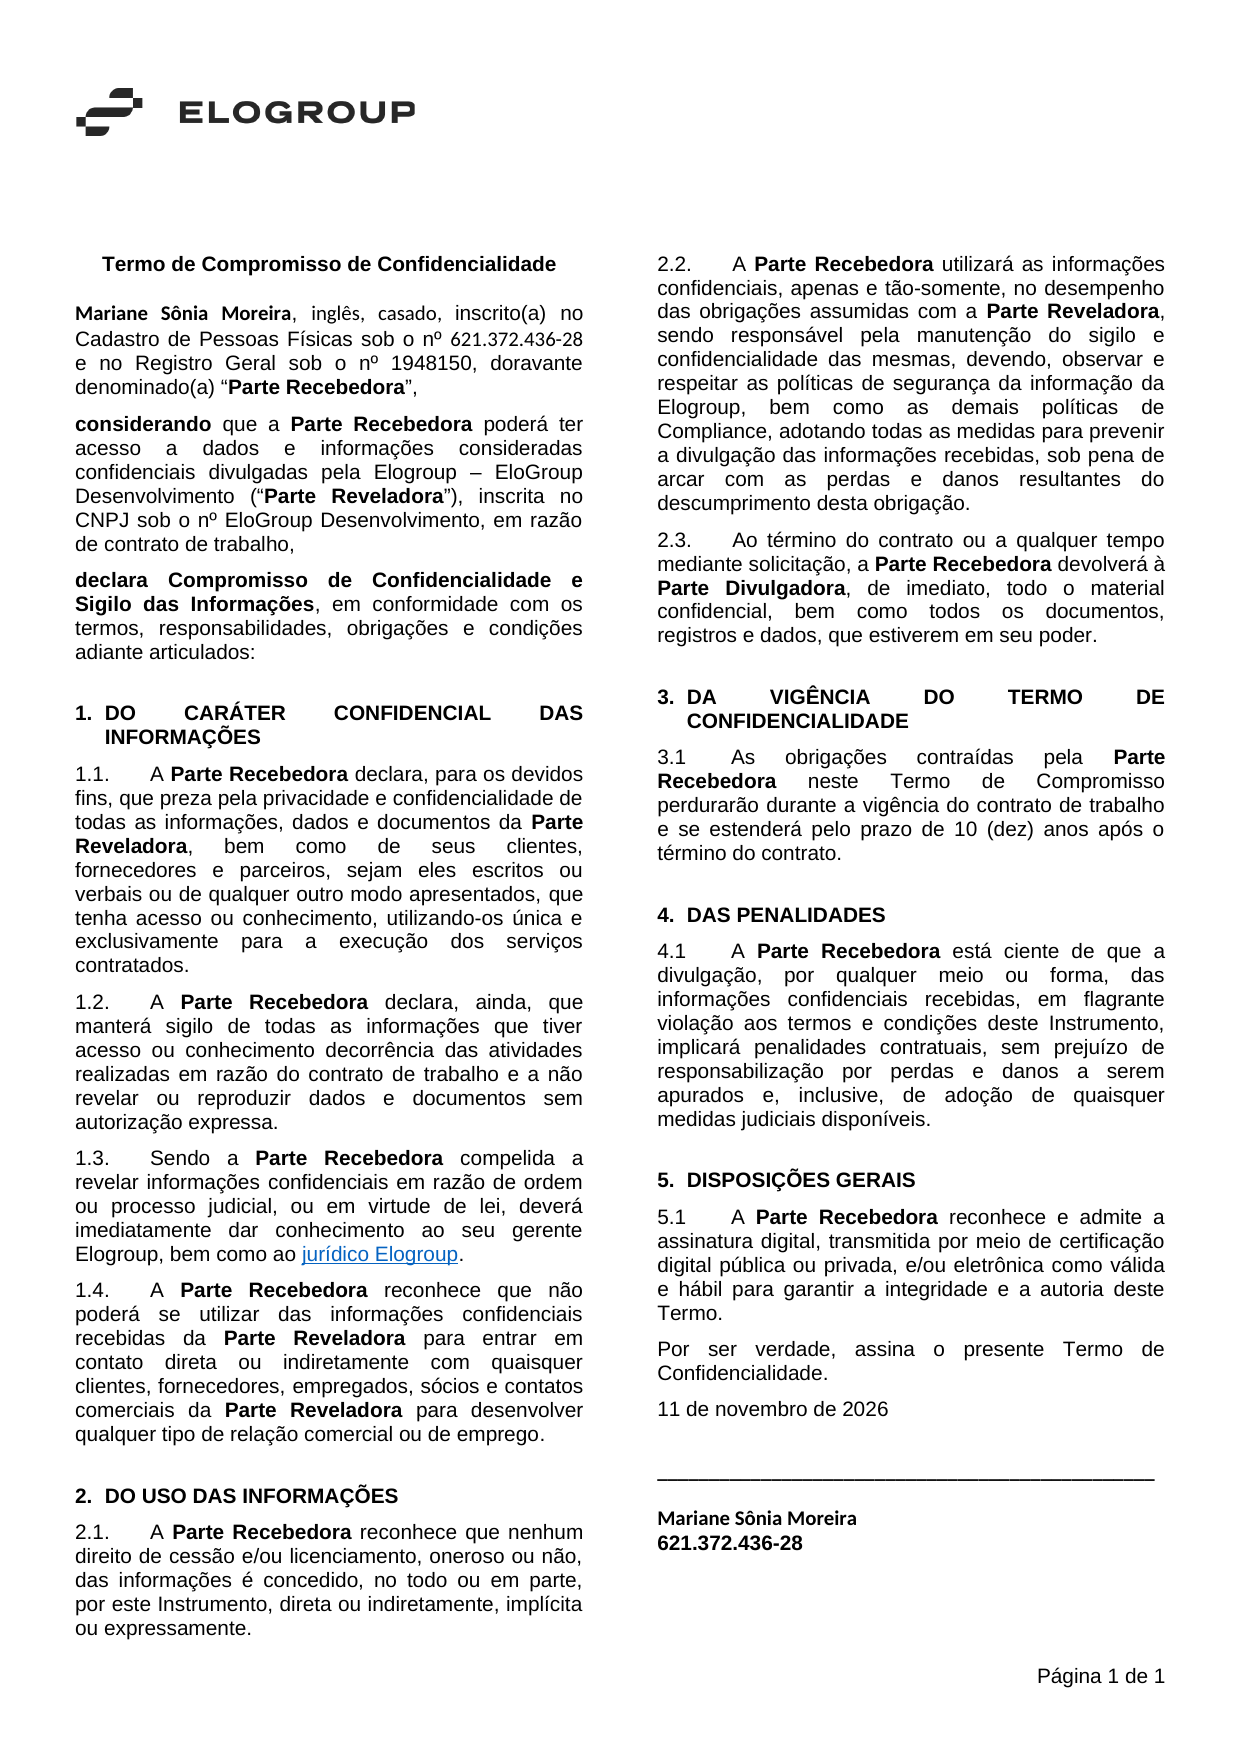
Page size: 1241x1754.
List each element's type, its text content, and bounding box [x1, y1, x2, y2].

list DISPOSIÇÕES GERAIS [657, 1168, 1165, 1192]
text considerando que a Parte Recebedora poderá ter acesso a dados e informações consideradas confidenciais divulgadas pela Elogroup – EloGroup Desenvolvimento (“Parte Reveladora”), inscrita no CNPJ sob o nº EloGroup Desenvolvimento, em razão de contrato de trabalho, [75, 412, 583, 555]
text Por ser verdade, assina o presente Termo de Confidencialidade. [657, 1337, 1165, 1385]
list DO USO DAS INFORMAÇÕES [75, 1483, 583, 1507]
text declara Compromisso de Confidencialidade e Sigilo das Informações, em conformidade com os termos, responsabilidades, obrigações e condições adiante articulados: [75, 568, 583, 664]
list A Parte Recebedora reconhece que não poderá se utilizar das informações confidenciais recebidas da Parte Reveladora para entrar em contato direta ou indiretamente com quaisquer clientes, fornecedores, empregados, sócios e contatos comerciais da Parte Reveladora para desenvolver qualquer tipo de relação comercial ou de emprego. [75, 1278, 583, 1446]
text Termo de Compromisso de Confidencialidade [75, 251, 583, 275]
list As obrigações contraídas pela Parte Recebedora neste Termo de Compromisso perdurarão durante a vigência do contrato de trabalho e se estenderá pelo prazo de 10 (dez) anos após o término do contrato. [657, 745, 1165, 865]
text Mariane Sônia Moreira, inglês, casado, inscrito(a) no Cadastro de Pessoas Físicas sob o nº 621.372.436-28 e no Registro Geral sob o nº 1948150, doravante denominado(a) “Parte Recebedora”, [75, 300, 583, 399]
list A Parte Recebedora utilizará as informações confidenciais, apenas e tão-somente, no desempenho das obrigações assumidas com a Parte Reveladora, sendo responsável pela manutenção do sigilo e confidencialidade das mesmas, devendo, observar e respeitar as políticas de segurança da informação da Elogroup, bem como as demais políticas de Compliance, adotando todas as medidas para prevenir a divulgação das informações recebidas, sob pena de arcar com as perdas e danos resultantes do descumprimento desta obrigação. [657, 251, 1165, 515]
list A Parte Recebedora declara, ainda, que manterá sigilo de todas as informações que tiver acesso ou conhecimento decorrência das atividades realizadas em razão do contrato de trabalho e a não revelar ou reproduzir dados e documentos sem autorização expressa. [75, 990, 583, 1133]
list DO CARÁTER CONFIDENCIAL DAS INFORMAÇÕES [75, 701, 583, 749]
list A Parte Recebedora declara, para os devidos fins, que preza pela privacidade e confidencialidade de todas as informações, dados e documentos da Parte Reveladora, bem como de seus clientes, fornecedores e parceiros, sejam eles escritos ou verbais ou de qualquer outro modo apresentados, que tenha acesso ou conhecimento, utilizando-os única e exclusivamente para a execução dos serviços contratados. [75, 762, 583, 977]
list A Parte Recebedora reconhece e admite a assinatura digital, transmitida por meio de certificação digital pública ou privada, e/ou eletrônica como válida e hábil para garantir a integridade e a autoria deste Termo. [657, 1204, 1165, 1324]
text Mariane Sônia Moreira [657, 1505, 1163, 1530]
text 11 de novembro de 2021 [657, 1397, 1163, 1421]
list A Parte Recebedora reconhece que nenhum direito de cessão e/ou licenciamento, oneroso ou não, das informações é concedido, no todo ou em parte, por este Instrumento, direta ou indiretamente, implícita ou expressamente. [75, 1520, 583, 1640]
list Sendo a Parte Recebedora compelida a revelar informações confidenciais em razão de ordem ou processo judicial, ou em virtude de lei, deverá imediatamente dar conhecimento ao seu gerente Elogroup, bem como ao jurídico Elogroup. [75, 1146, 583, 1266]
list DAS PENALIDADES [657, 902, 1165, 926]
list DA VIGÊNCIA DO TERMO DE CONFIDENCIALIDADE [657, 685, 1165, 733]
list Ao término do contrato ou a qualquer tempo mediante solicitação, a Parte Recebedora devolverá à Parte Divulgadora, de imediato, todo o material confidencial, bem como todos os documentos, registros e dados, que estiverem em seu poder. [657, 527, 1165, 647]
text 621.372.436-28 [657, 1530, 1163, 1554]
text ________________________________________________ [657, 1459, 1163, 1484]
list A Parte Recebedora está ciente de que a divulgação, por qualquer meio ou forma, das informações confidenciais recebidas, em flagrante violação aos termos e condições deste Instrumento, implicará penalidades contratuais, sem prejuízo de responsabilização por perdas e danos a serem apurados e, inclusive, de adoção de quaisquer medidas judiciais disponíveis. [657, 939, 1165, 1131]
